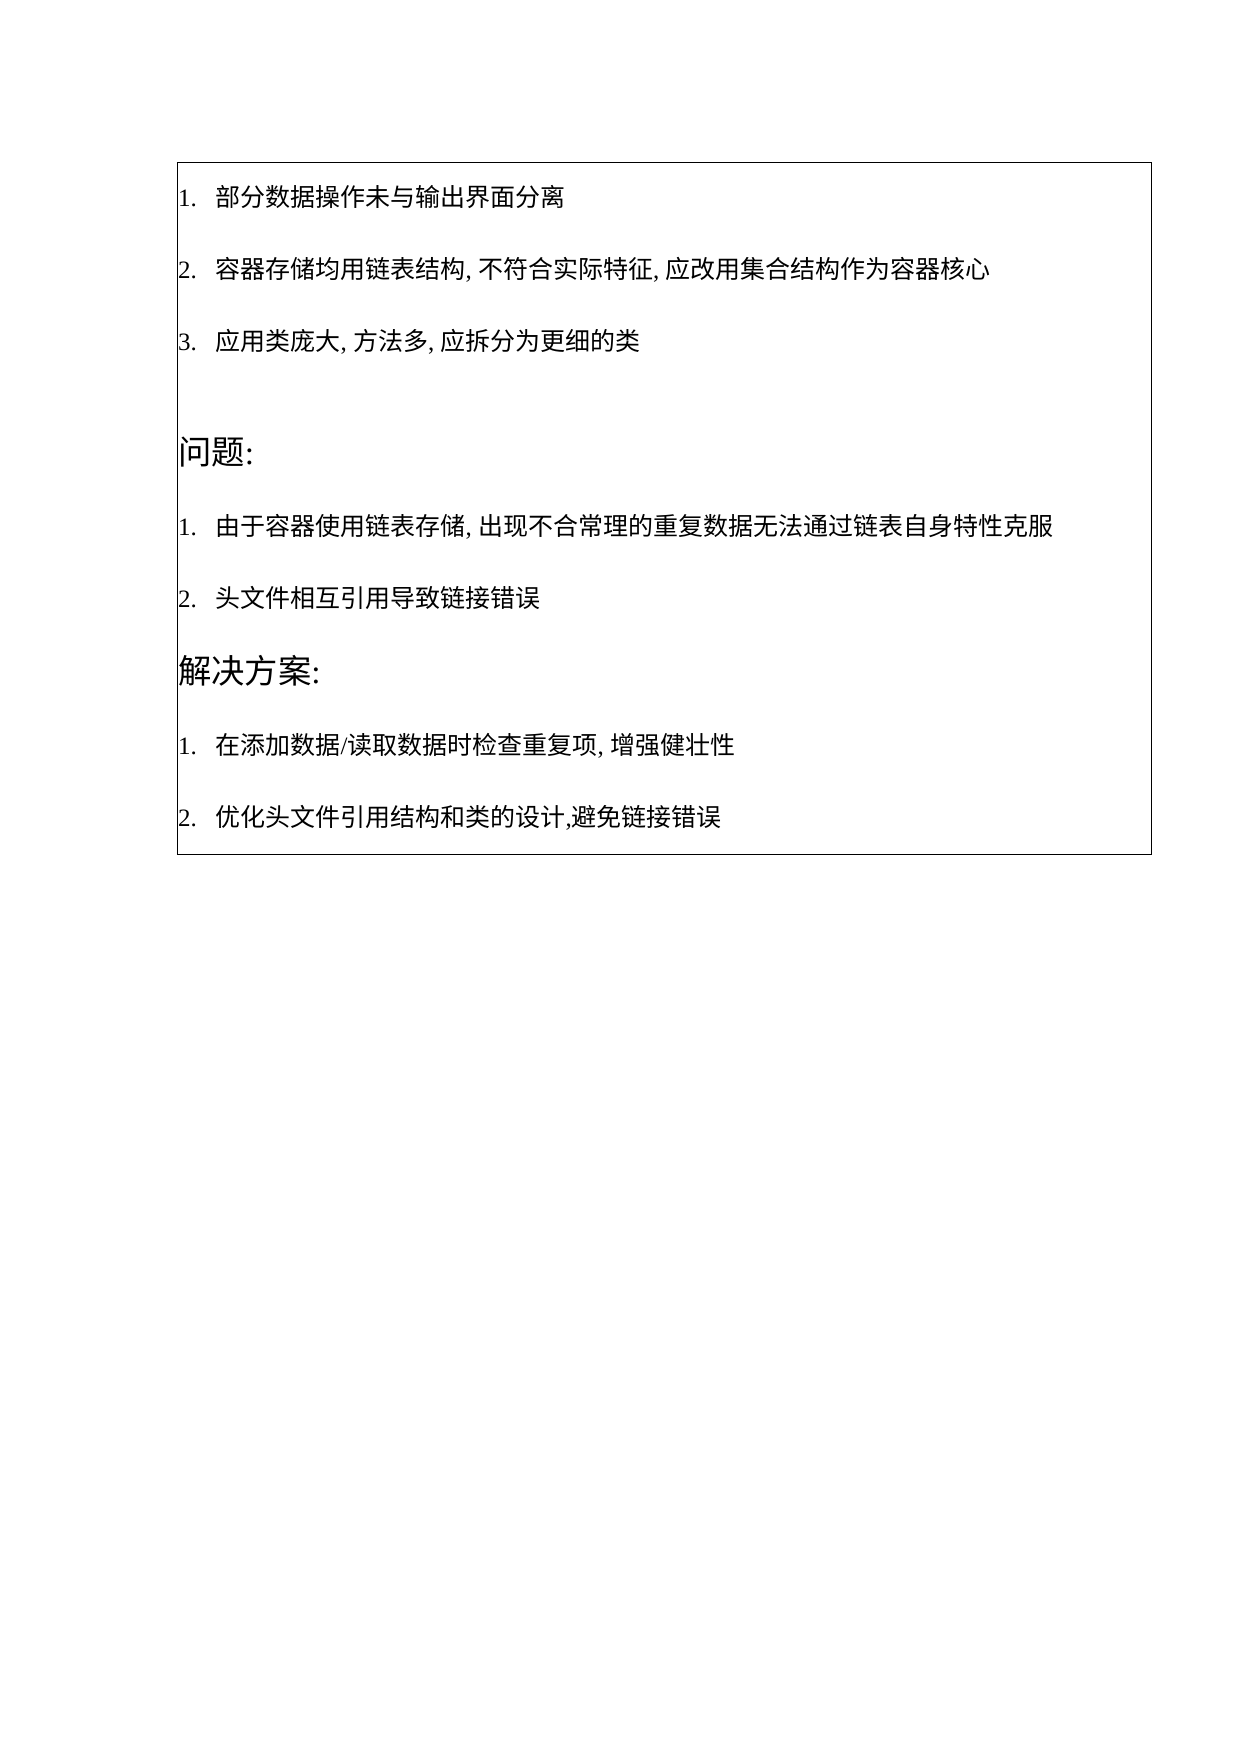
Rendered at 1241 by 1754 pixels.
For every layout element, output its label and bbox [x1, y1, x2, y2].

table_cell [178, 163, 1151, 853]
